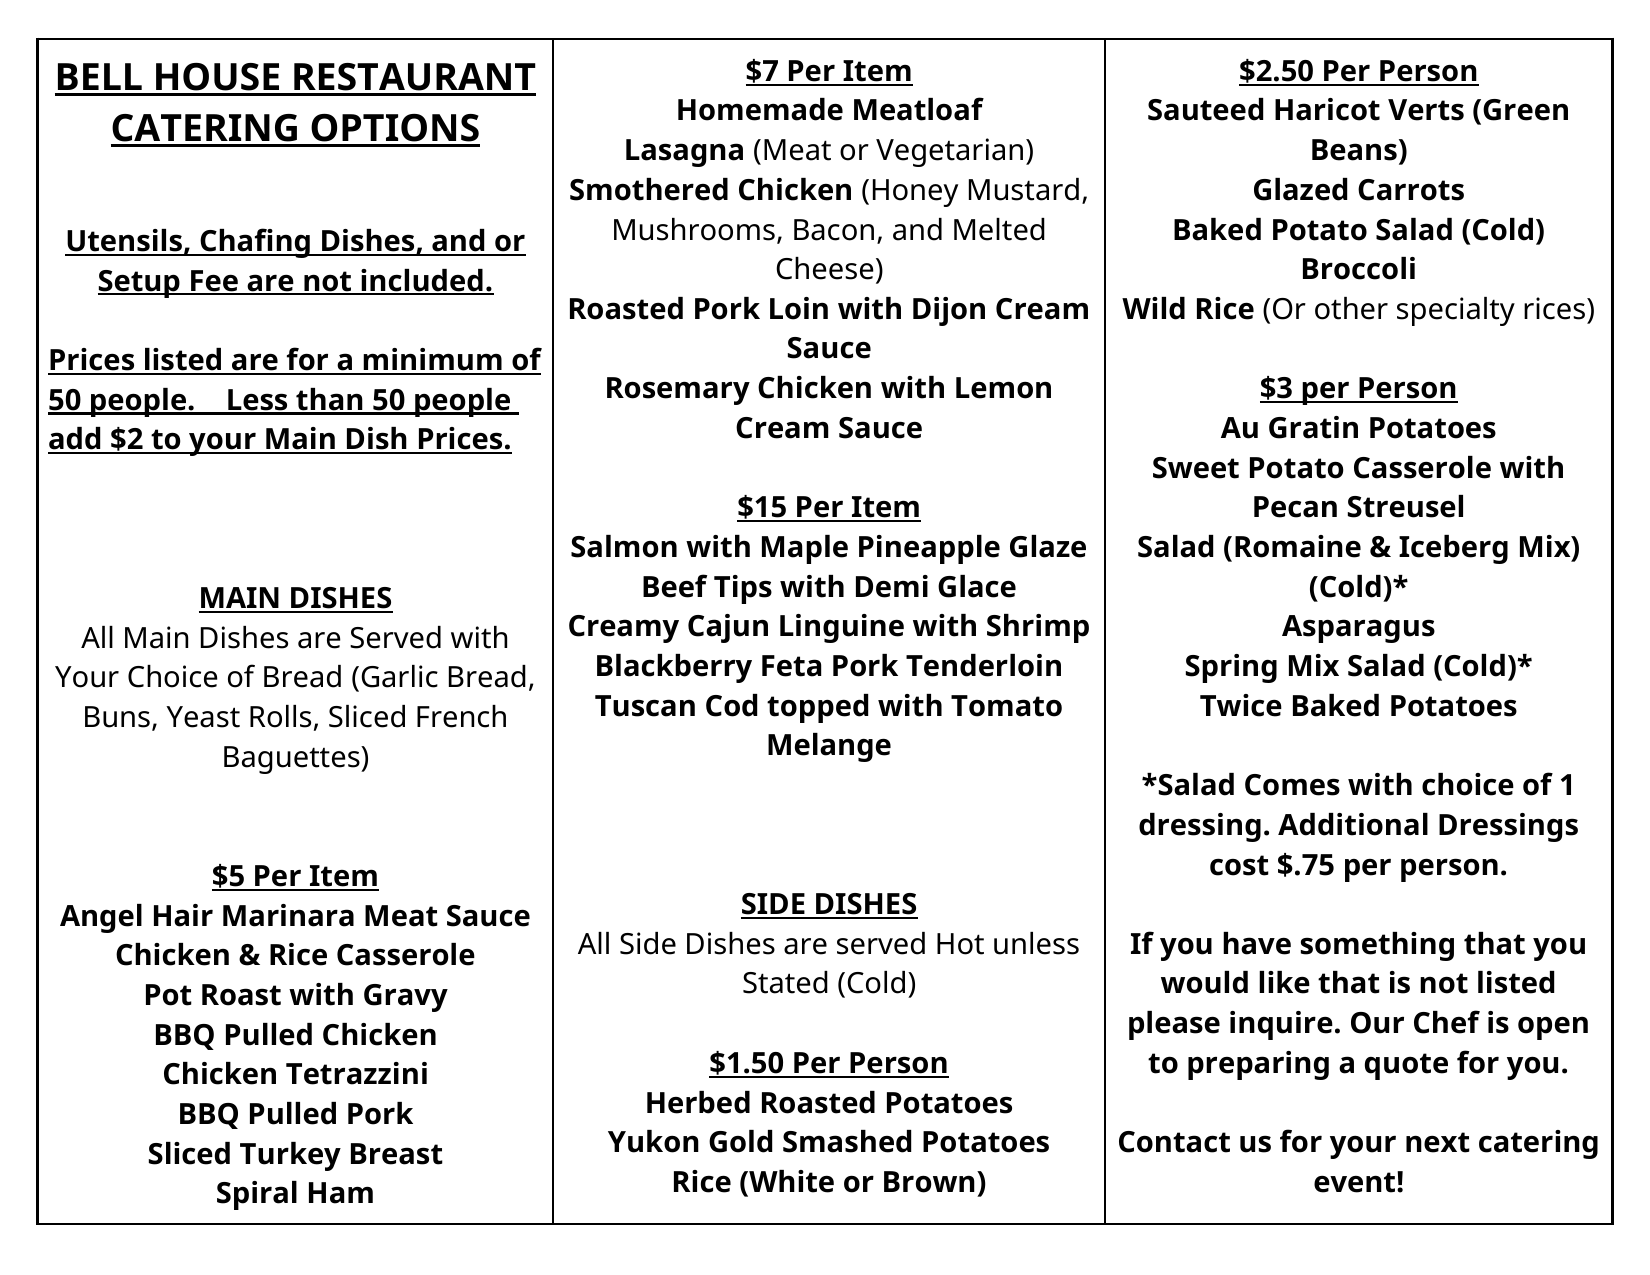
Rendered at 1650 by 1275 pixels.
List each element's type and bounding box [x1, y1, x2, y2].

table_header [554, 40, 1104, 1223]
table_header [39, 40, 552, 1223]
table_header [1106, 40, 1611, 1223]
